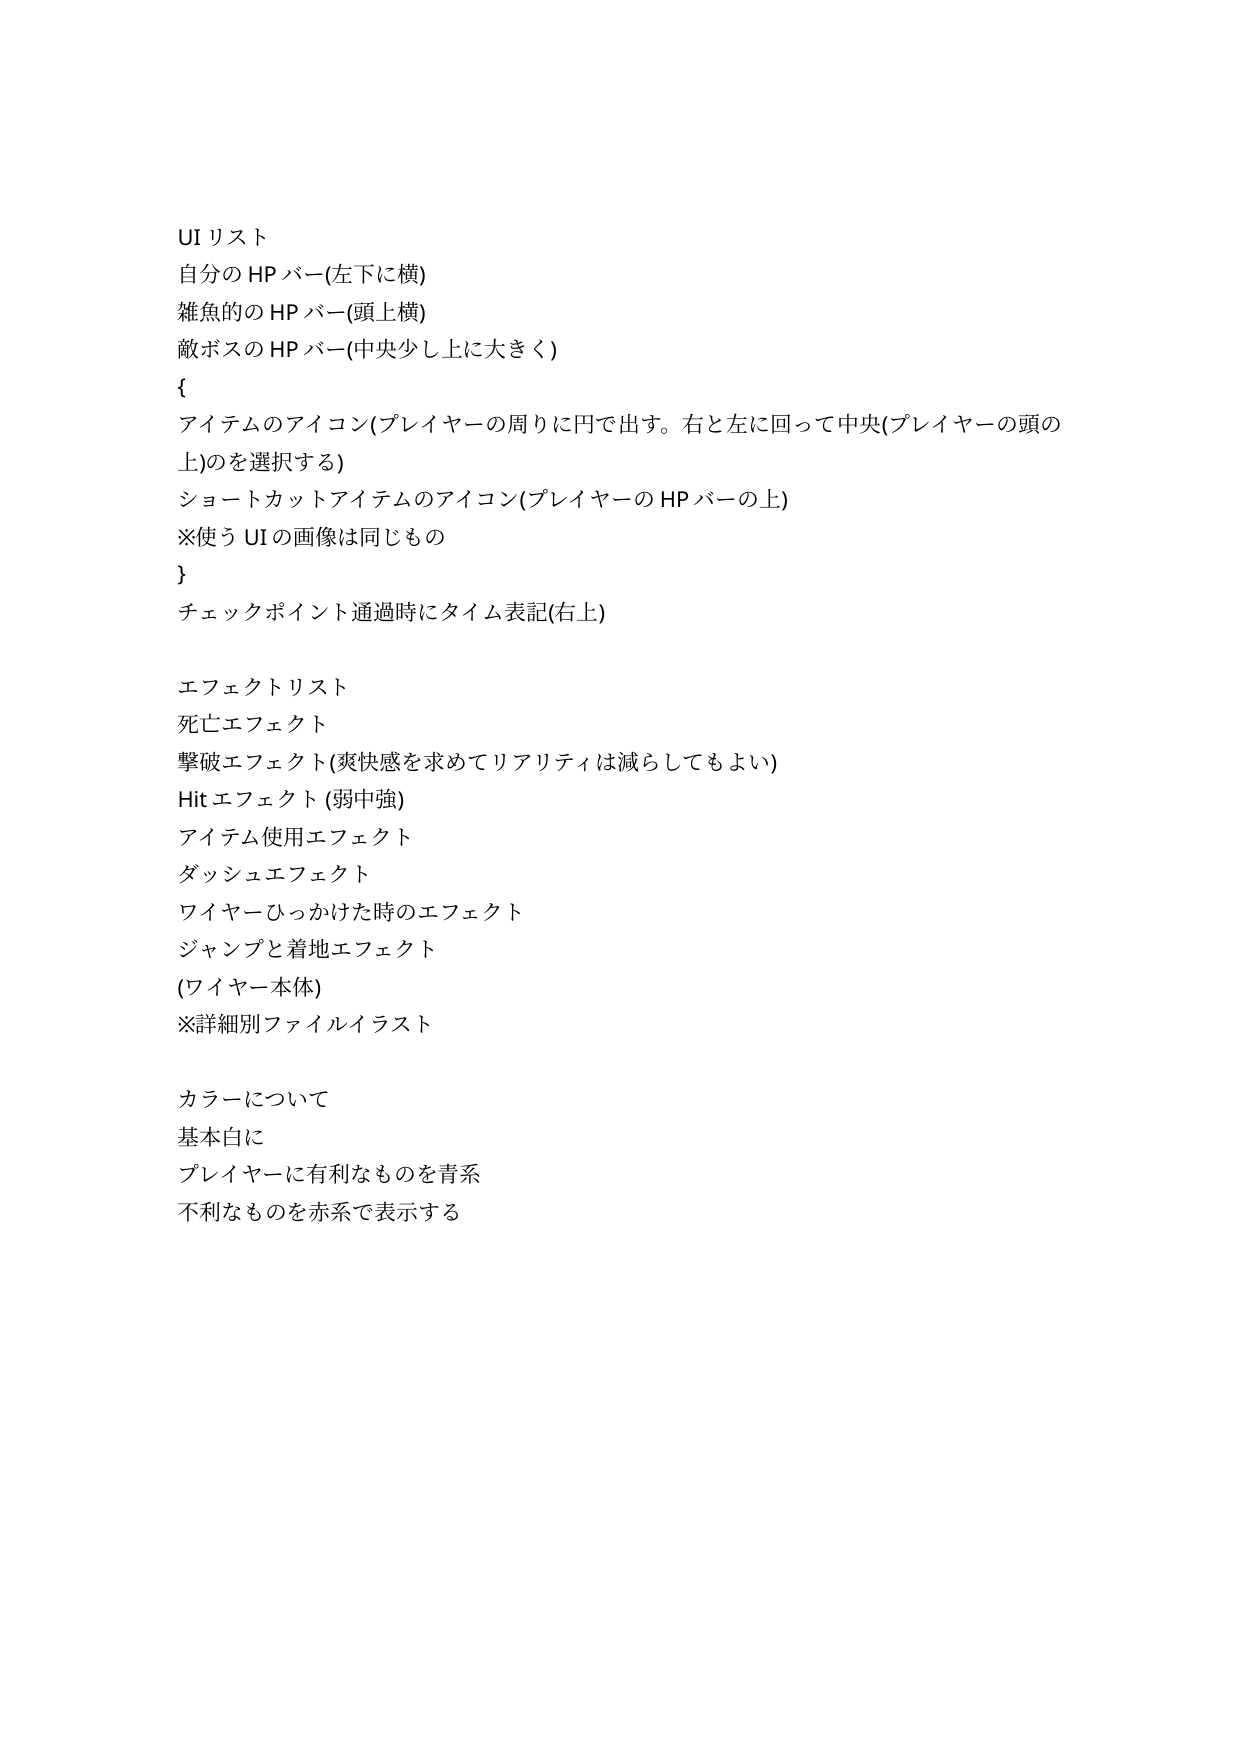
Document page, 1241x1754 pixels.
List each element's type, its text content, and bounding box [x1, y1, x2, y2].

text (ワイヤー本体) [177, 967, 1063, 1004]
text 雑魚的のHPバー(頭上横) [177, 292, 1063, 329]
text アイテムのアイコン(プレイヤーの周りに円で出す。右と左に回って中央(プレイヤーの頭の上)のを選択する) [177, 404, 1063, 479]
text 敵ボスのHPバー(中央少し上に大きく) [177, 329, 1063, 367]
text 基本白に [177, 1117, 1063, 1154]
text プレイヤーに有利なものを青系 [177, 1154, 1063, 1192]
text カラーについて [177, 1079, 1063, 1117]
text { [177, 367, 1063, 404]
text Hitエフェクト (弱中強) [177, 779, 1063, 817]
text UIリスト [177, 217, 1063, 254]
text } [177, 554, 1063, 592]
text ※詳細別ファイルイラスト [177, 1004, 1063, 1042]
text チェックポイント通過時にタイム表記(右上) [177, 592, 1063, 629]
text ワイヤーひっかけた時のエフェクト [177, 892, 1063, 929]
text ダッシュエフェクト [177, 854, 1063, 892]
text ※使うUIの画像は同じもの [177, 517, 1063, 554]
text アイテム使用エフェクト [177, 817, 1063, 854]
text 自分のHPバー(左下に横) [177, 254, 1063, 292]
text ジャンプと着地エフェクト [177, 929, 1063, 967]
text ショートカットアイテムのアイコン(プレイヤーのHPバーの上) [177, 479, 1063, 517]
text 不利なものを赤系で表示する [177, 1192, 1063, 1229]
text 死亡エフェクト [177, 704, 1063, 742]
text 撃破エフェクト(爽快感を求めてリアリティは減らしてもよい) [177, 742, 1063, 779]
text エフェクトリスト [177, 667, 1063, 704]
